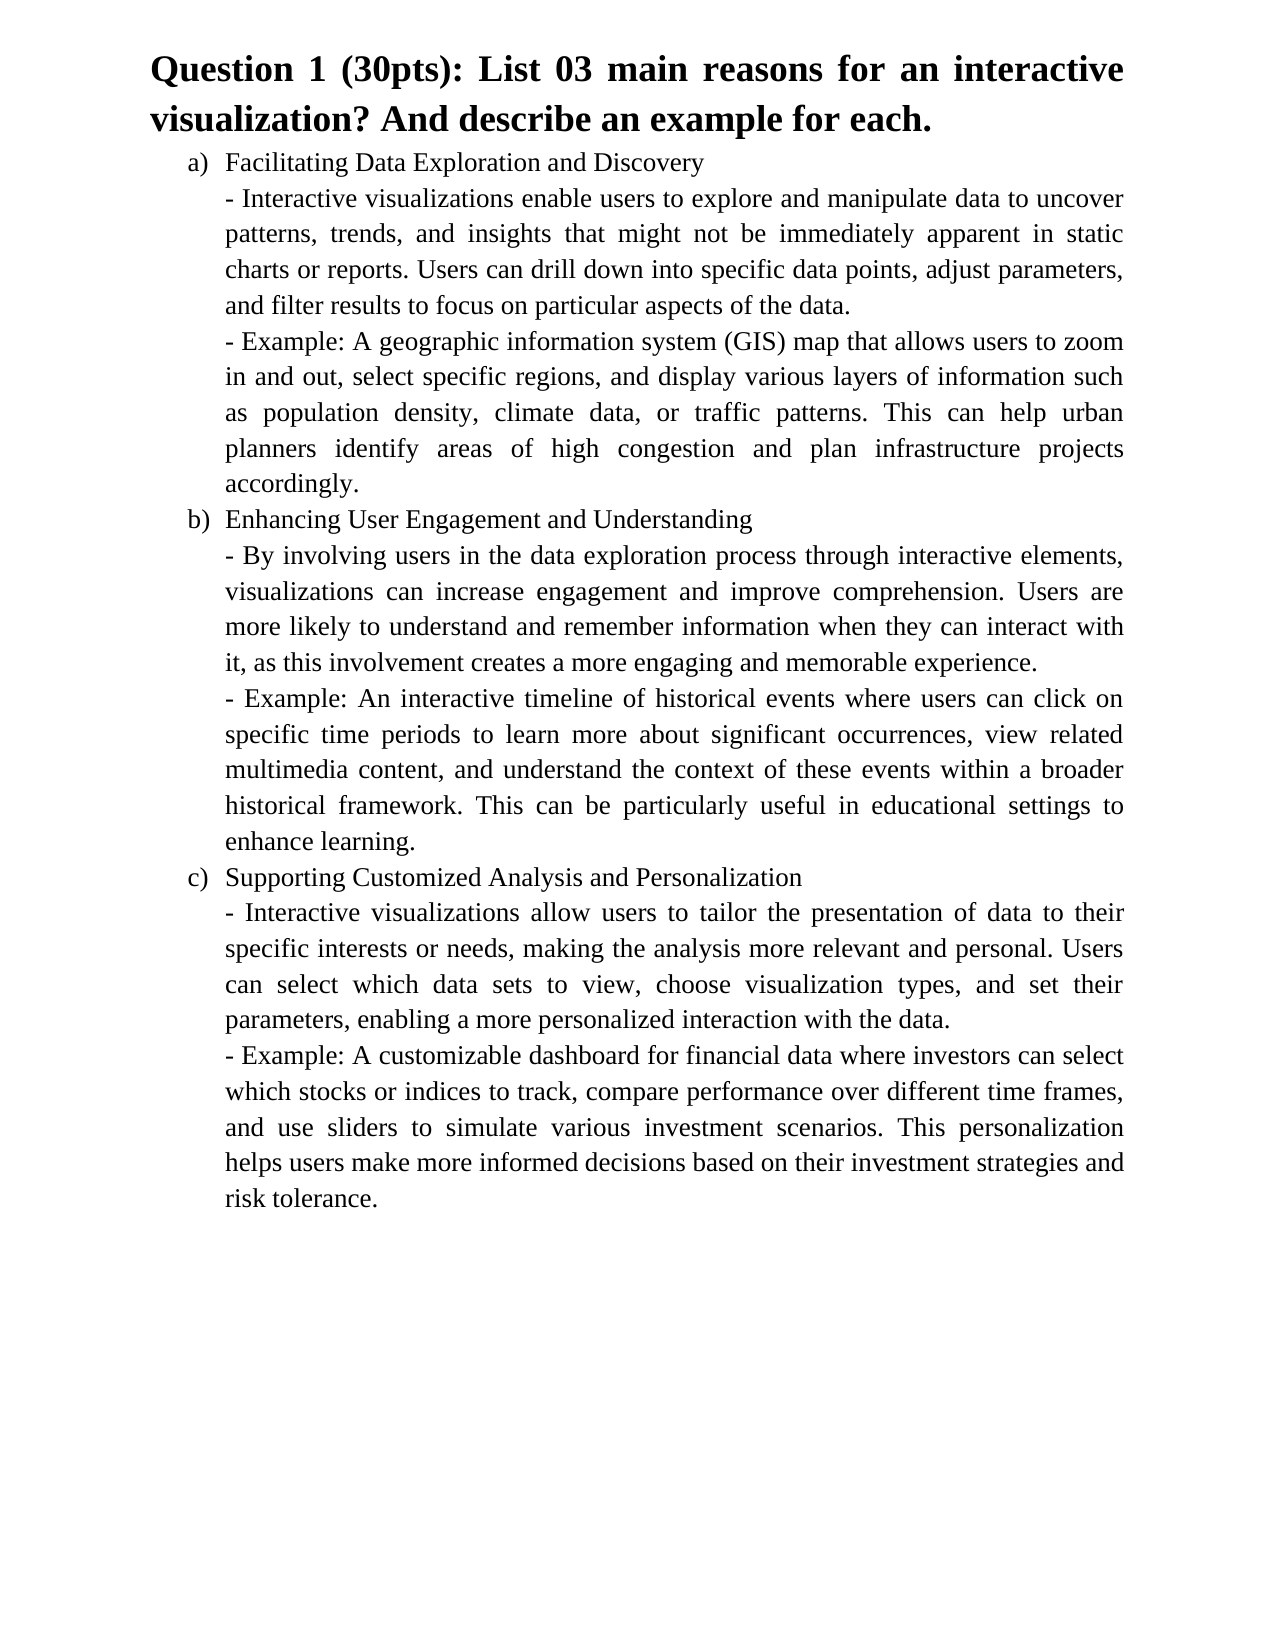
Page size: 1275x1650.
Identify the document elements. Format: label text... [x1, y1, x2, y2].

text - Interactive visualizations allow users to tailor the presentation of data to their specific interests or needs, making the analysis more relevant and personal. Users can select which data sets to view, choose visualization types, and set their parameters, enabling a more personalized interaction with the data. [225, 896, 1125, 1035]
list Facilitating Data Exploration and Discovery [187, 146, 1125, 177]
text Question 1 (30pts): List 03 main reasons for an interactive visualization? And describe an example for each. [150, 47, 1125, 139]
text - By involving users in the data exploration process through interactive elements, visualizations can increase engagement and improve comprehension. Users are more likely to understand and remember information when they can interact with it, as this involvement creates a more engaging and memorable experience. [225, 539, 1125, 677]
list Enhancing User Engagement and Understanding [187, 503, 1125, 534]
list Supporting Customized Analysis and Personalization [187, 861, 1125, 892]
text - Interactive visualizations enable users to explore and manipulate data to uncover patterns, trends, and insights that might not be immediately apparent in static charts or reports. Users can drill down into specific data points, adjust parameters, and filter results to focus on particular aspects of the data. [225, 182, 1125, 320]
text - Example: An interactive timeline of historical events where users can click on specific time periods to learn more about significant occurrences, view related multimedia content, and understand the context of these events within a broader historical framework. This can be particularly useful in educational settings to enhance learning. [225, 682, 1125, 856]
text - Example: A geographic information system (GIS) map that allows users to zoom in and out, select specific regions, and display various layers of information such as population density, climate data, or traffic patterns. This can help urban planners identify areas of high congestion and plan infrastructure projects accordingly. [225, 325, 1125, 499]
text - Example: A customizable dashboard for financial data where investors can select which stocks or indices to track, compare performance over different time frames, and use sliders to simulate various investment scenarios. This personalization helps users make more informed decisions based on their investment strategies and risk tolerance. [225, 1039, 1125, 1213]
